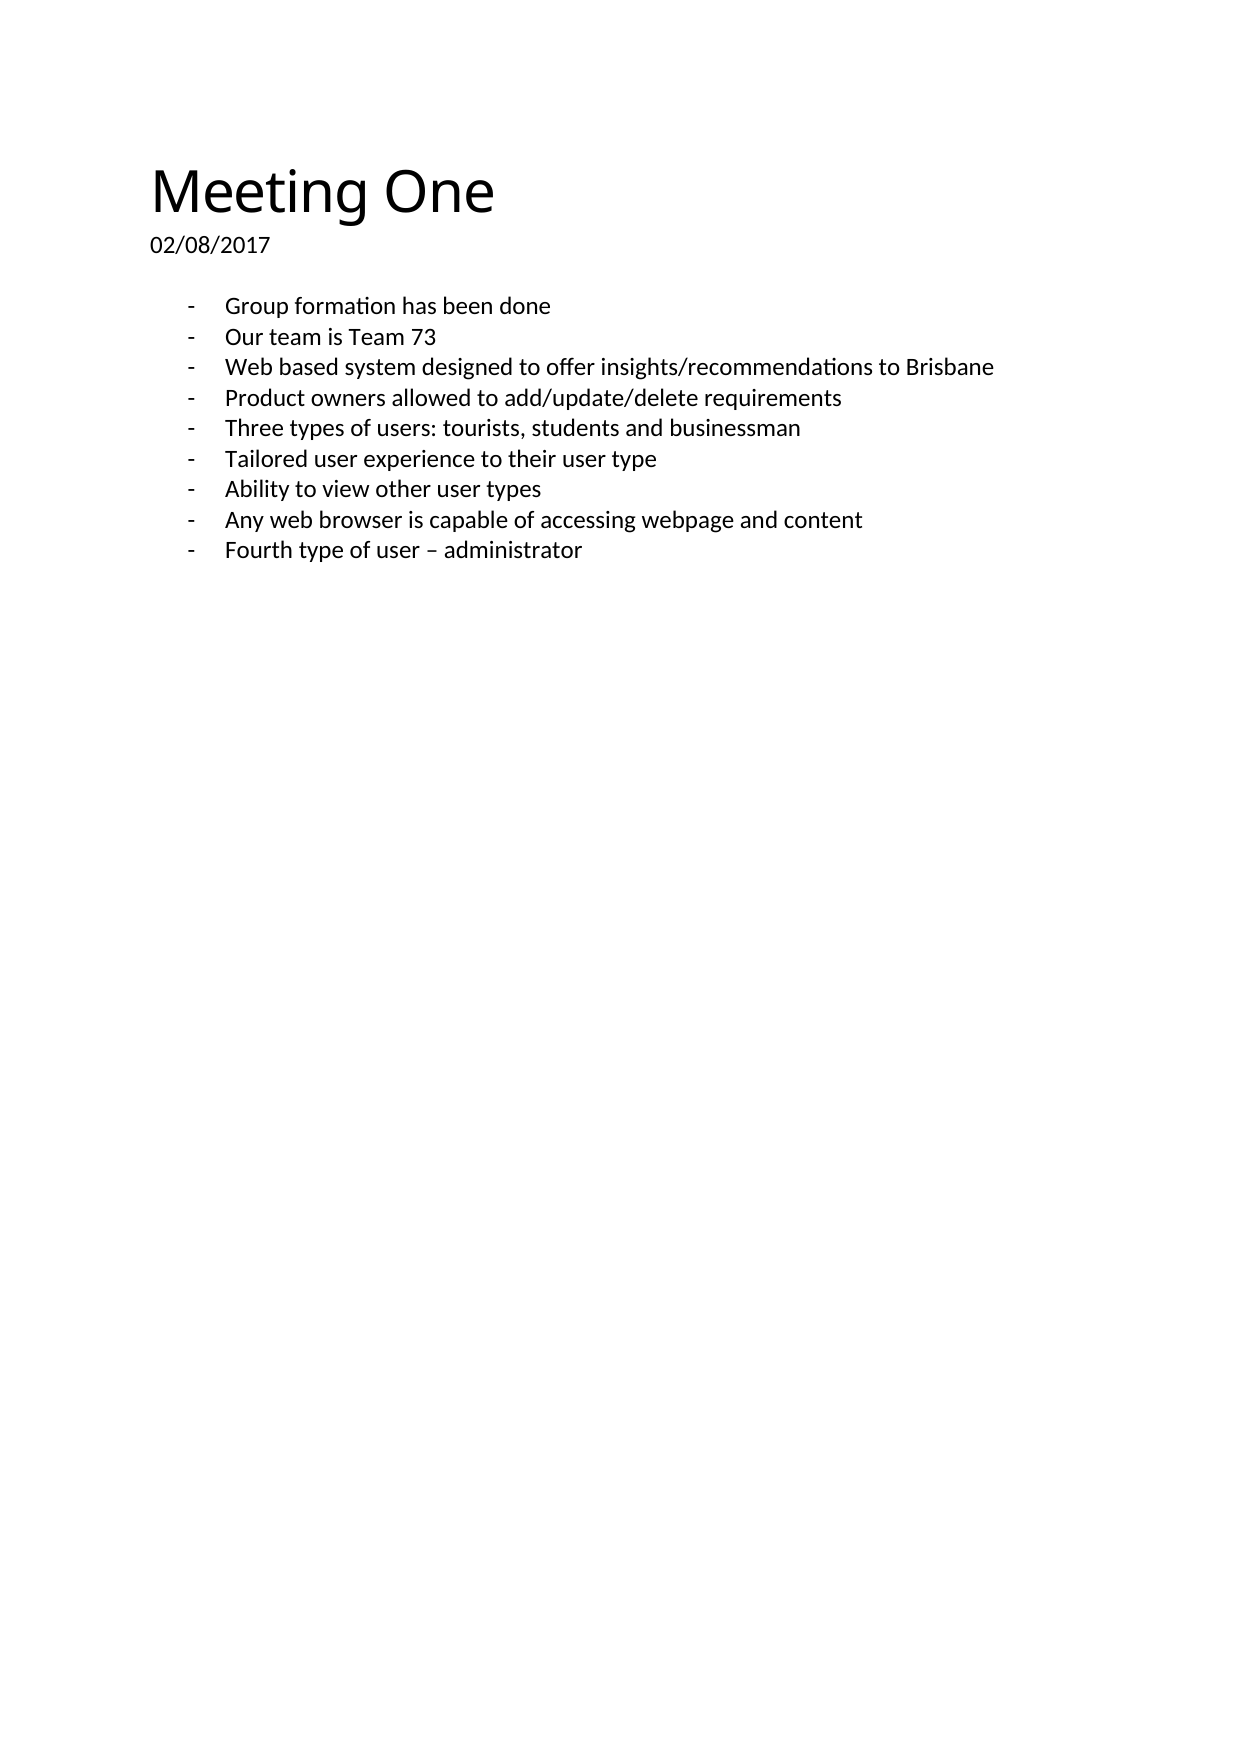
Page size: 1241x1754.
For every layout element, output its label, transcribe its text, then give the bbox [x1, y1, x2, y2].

text 02/08/2017 [150, 229, 1090, 260]
list Web based system designed to offer insights/recommendations to Brisbane [187, 352, 1090, 382]
list Our team is Team 73 [187, 321, 1090, 352]
list Fourth type of user – administrator [187, 535, 1090, 565]
list Any web browser is capable of accessing webpage and content [187, 504, 1090, 535]
list Ability to view other user types [187, 474, 1090, 504]
list Three types of users: tourists, students and businessman [187, 413, 1090, 443]
list Product owners allowed to add/update/delete requirements [187, 382, 1090, 413]
list Tailored user experience to their user type [187, 443, 1090, 474]
title Meeting One [150, 150, 1090, 229]
list Group formation has been done [187, 291, 1090, 321]
